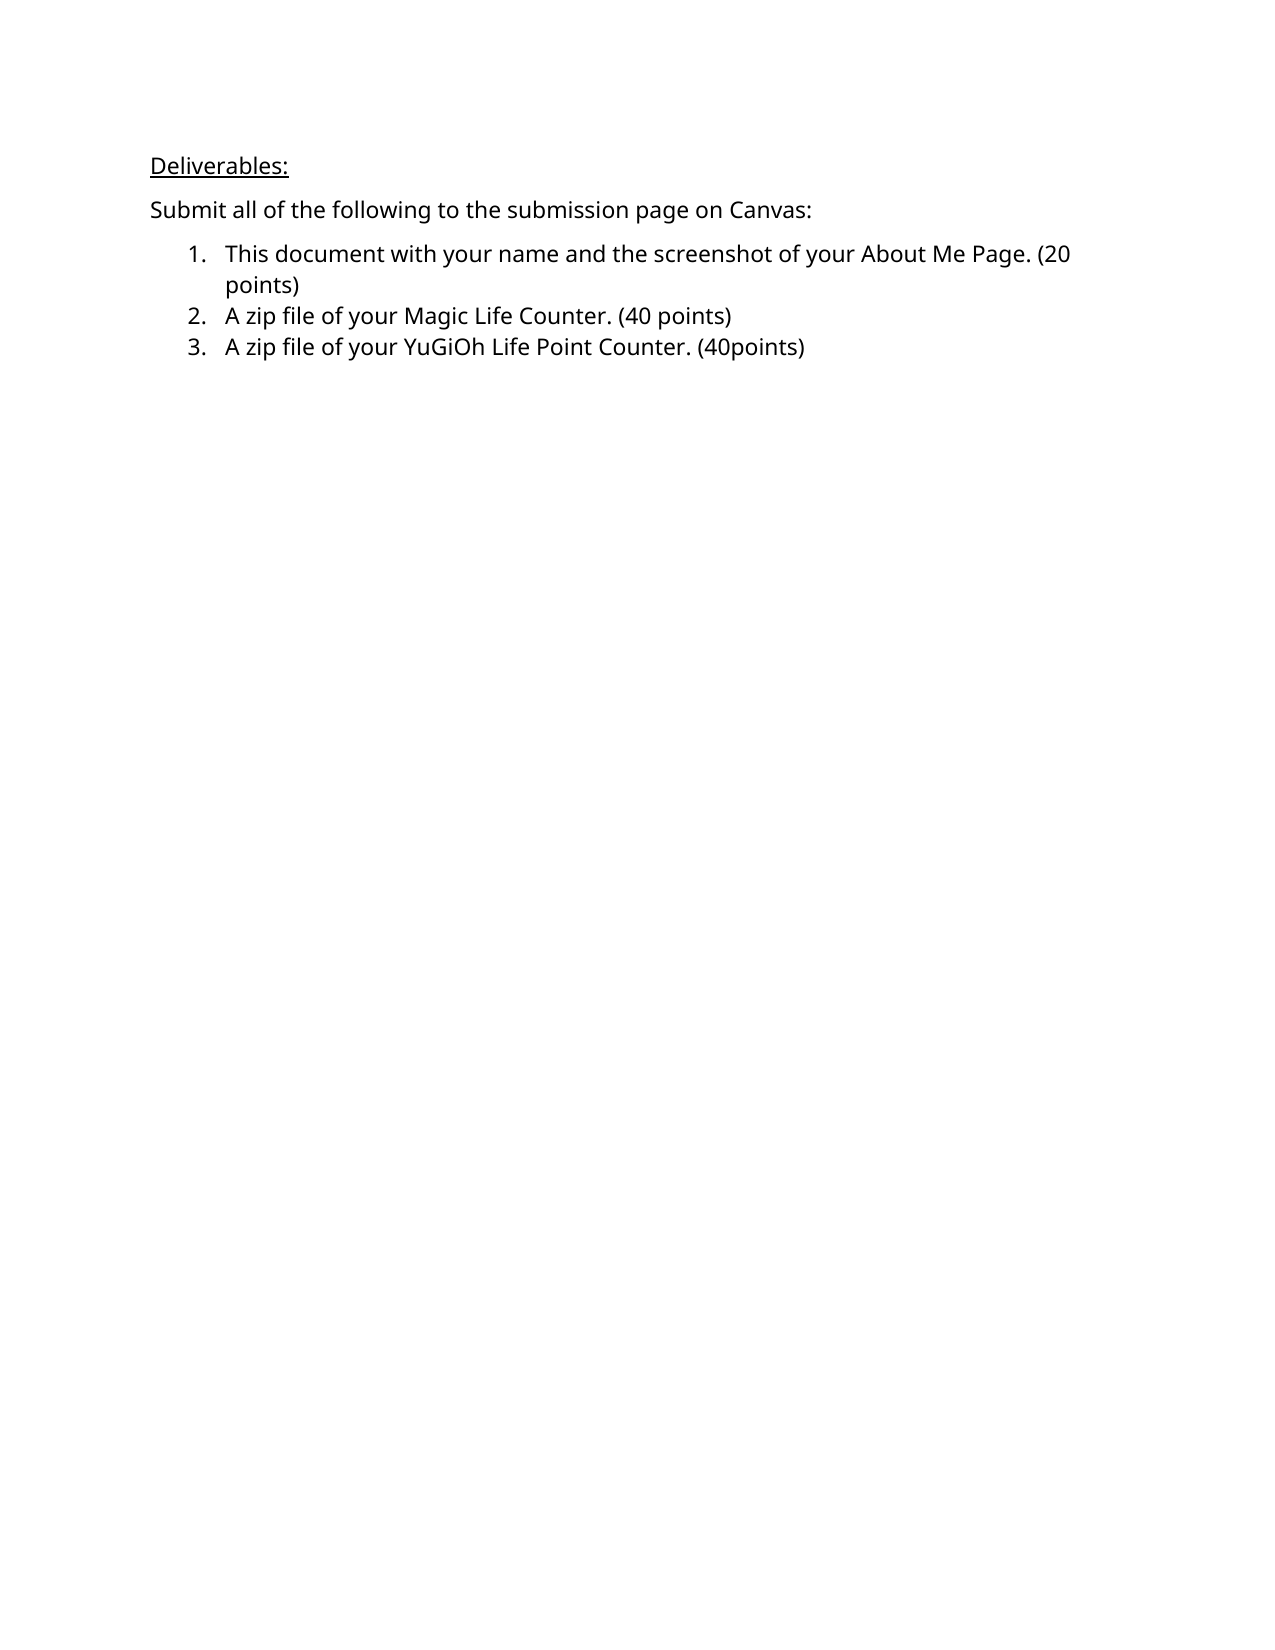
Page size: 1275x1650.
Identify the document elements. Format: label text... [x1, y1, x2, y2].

text Submit all of the following to the submission page on Canvas: [150, 194, 1125, 225]
text Deliverables: [150, 150, 1125, 181]
list This document with your name and the screenshot of your About Me Page. (20 points) [187, 237, 1125, 300]
list A zip file of your YuGiOh Life Point Counter. (40points) [187, 331, 1125, 362]
list A zip file of your Magic Life Counter. (40 points) [187, 300, 1125, 331]
